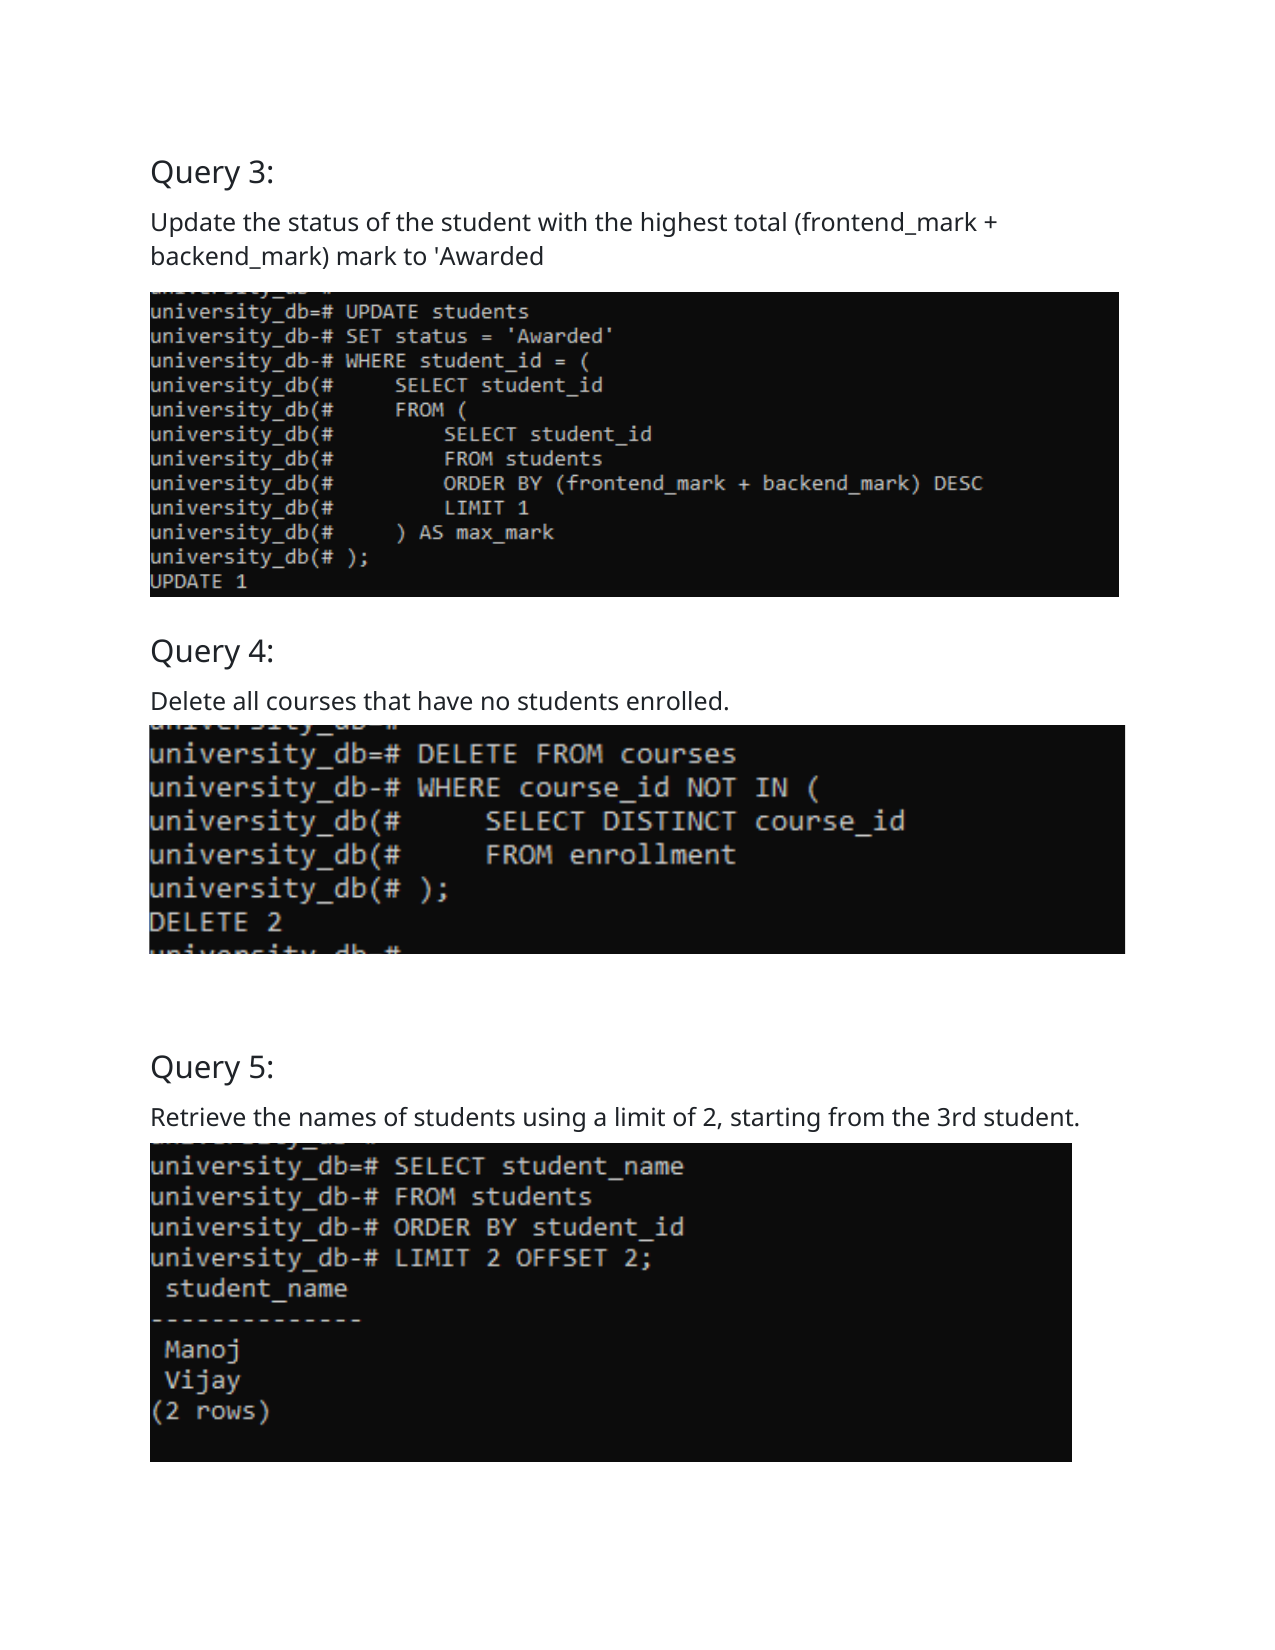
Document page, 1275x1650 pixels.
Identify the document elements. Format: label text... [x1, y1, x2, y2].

subtitle Query 3: [150, 150, 1125, 193]
text Update the status of the student with the highest total (frontend_mark + backend_mark) mark to 'Awarded [150, 204, 1125, 272]
subtitle Query 5: [150, 1046, 1125, 1088]
text Retrieve the names of students using a limit of 2, starting from the 3rd student. [150, 1100, 1125, 1134]
picture [150, 292, 1119, 597]
picture [150, 1143, 1072, 1462]
text Delete all courses that have no students enrolled. [150, 683, 1125, 718]
picture [149, 725, 1125, 954]
